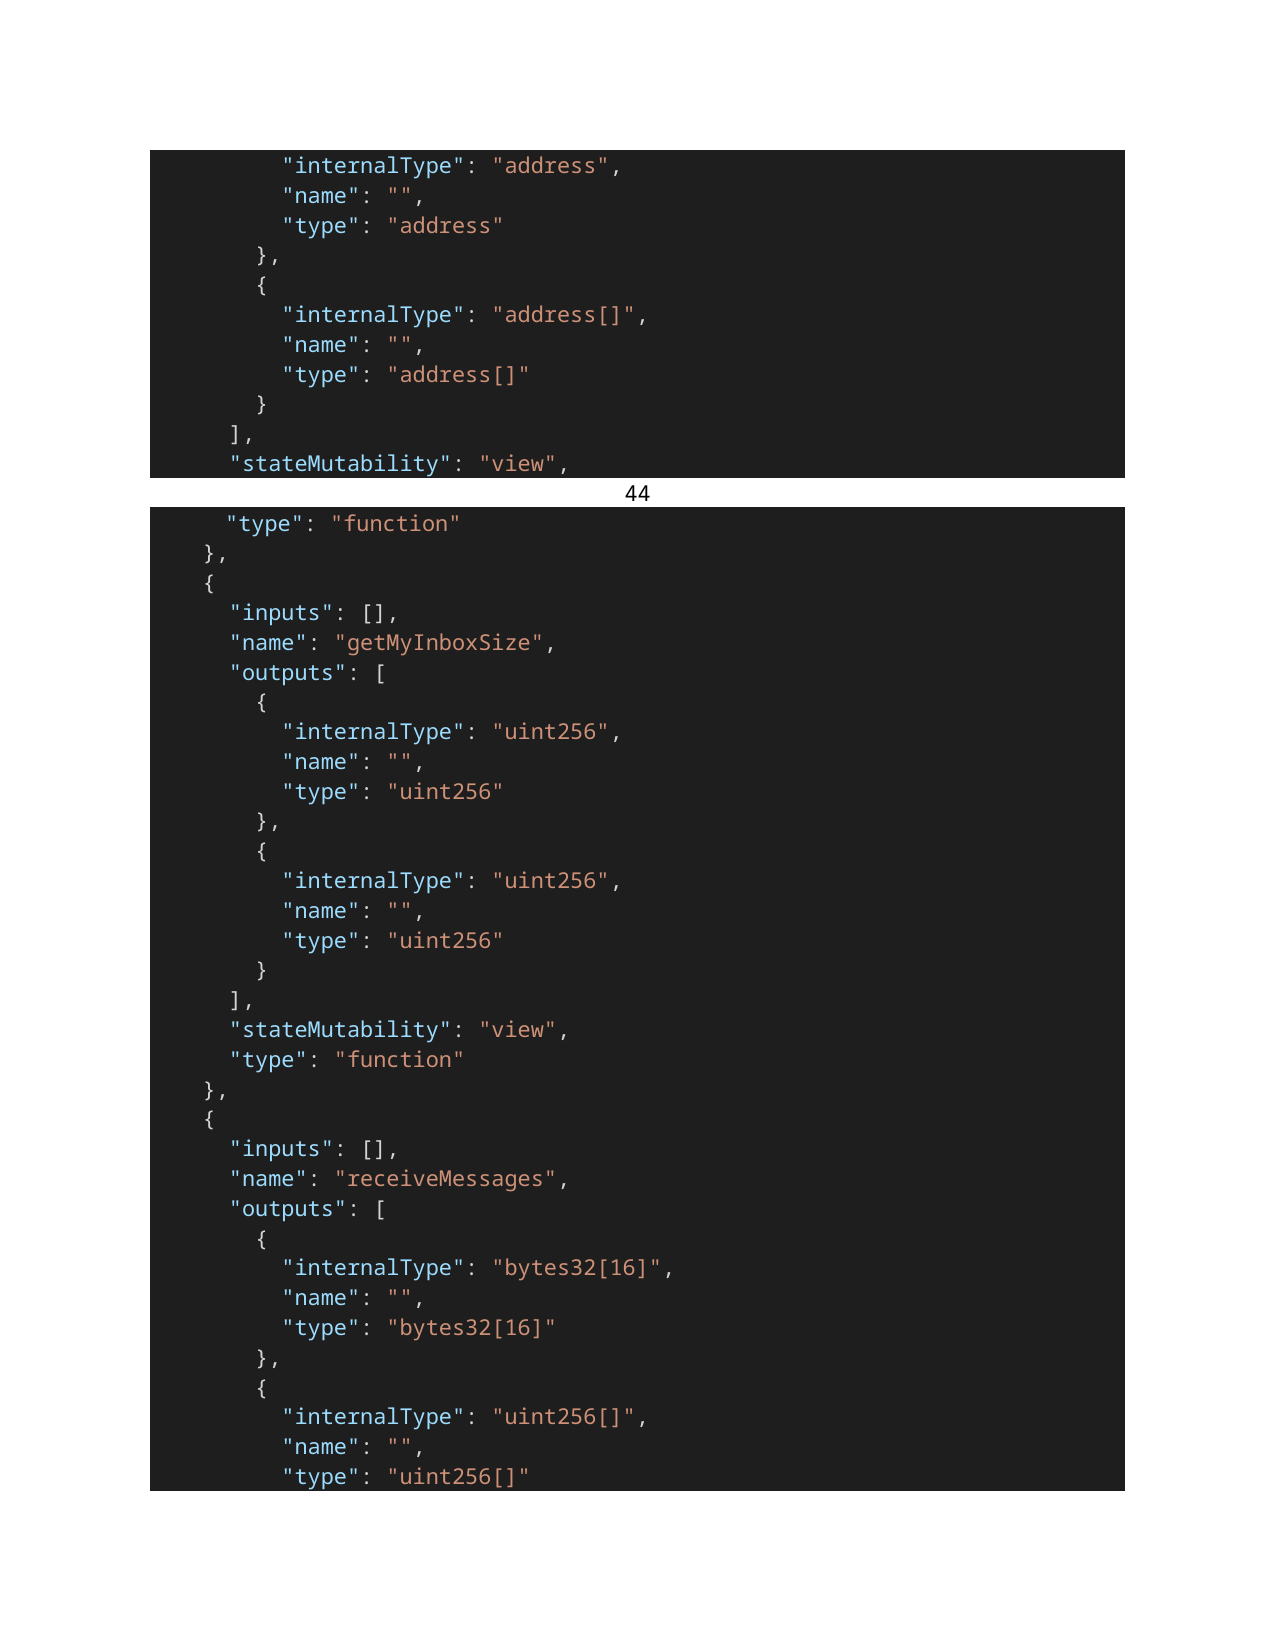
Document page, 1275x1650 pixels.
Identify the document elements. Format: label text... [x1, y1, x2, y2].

text }, [150, 537, 1125, 567]
text "name": "receiveMessages", [150, 1163, 1125, 1193]
text "name": "", [150, 895, 1125, 924]
text { [150, 567, 1125, 597]
text "type": "function" [150, 507, 1125, 537]
text { [150, 1222, 1125, 1252]
text { [150, 686, 1125, 716]
text "stateMutability": "view", [150, 448, 1125, 478]
text "type": "function" [150, 1044, 1125, 1073]
text "internalType": "uint256[]", [150, 1401, 1125, 1431]
text "outputs": [ [150, 1193, 1125, 1222]
text ], [150, 984, 1125, 1014]
text { [150, 269, 1125, 299]
text }, [150, 1073, 1125, 1103]
text "name": "getMyInboxSize", [150, 627, 1125, 656]
text "type": "address" [150, 209, 1125, 239]
text "internalType": "uint256", [150, 865, 1125, 895]
text } [150, 388, 1125, 418]
text "name": "", [150, 1431, 1125, 1461]
text { [150, 835, 1125, 865]
text "internalType": "bytes32[16]", [150, 1252, 1125, 1282]
text "stateMutability": "view", [150, 1014, 1125, 1044]
text "name": "", [150, 1282, 1125, 1312]
text 44 [150, 478, 1125, 507]
text ], [150, 418, 1125, 448]
text "internalType": "address", [150, 150, 1125, 180]
text "internalType": "uint256", [150, 716, 1125, 746]
text "type": "uint256" [150, 776, 1125, 805]
text "inputs": [], [150, 1133, 1125, 1163]
text "type": "uint256[]" [150, 1461, 1125, 1491]
text "name": "", [150, 180, 1125, 209]
text "type": "bytes32[16]" [150, 1312, 1125, 1342]
text }, [150, 1342, 1125, 1371]
text "outputs": [ [150, 656, 1125, 686]
text "name": "", [150, 746, 1125, 776]
text }, [150, 239, 1125, 269]
text }, [150, 805, 1125, 835]
text "name": "", [150, 329, 1125, 358]
text "internalType": "address[]", [150, 299, 1125, 329]
text } [150, 954, 1125, 984]
text "type": "address[]" [150, 358, 1125, 388]
text "type": "uint256" [150, 924, 1125, 954]
text { [150, 1103, 1125, 1133]
text { [150, 1371, 1125, 1401]
text "inputs": [], [150, 597, 1125, 627]
